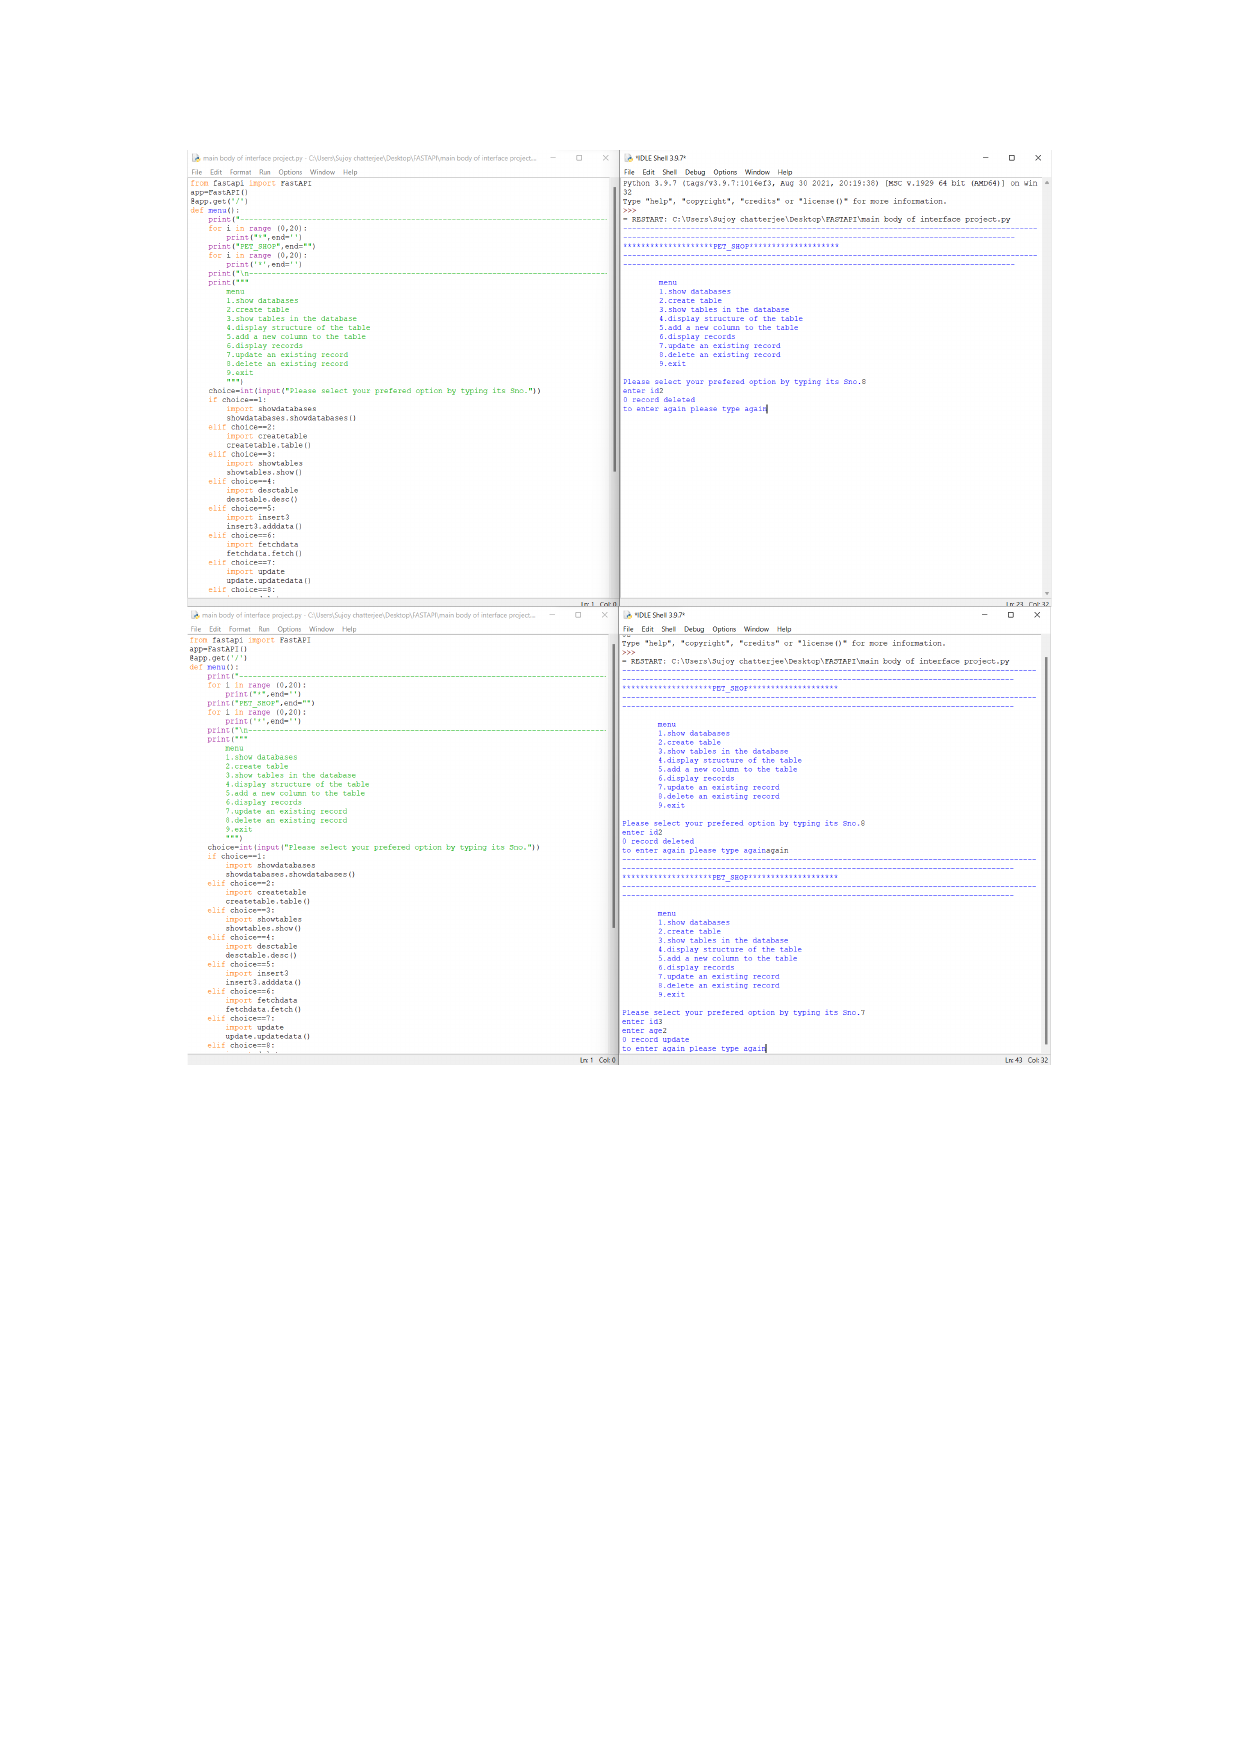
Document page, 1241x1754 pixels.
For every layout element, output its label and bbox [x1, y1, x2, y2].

picture [187, 150, 1052, 1065]
